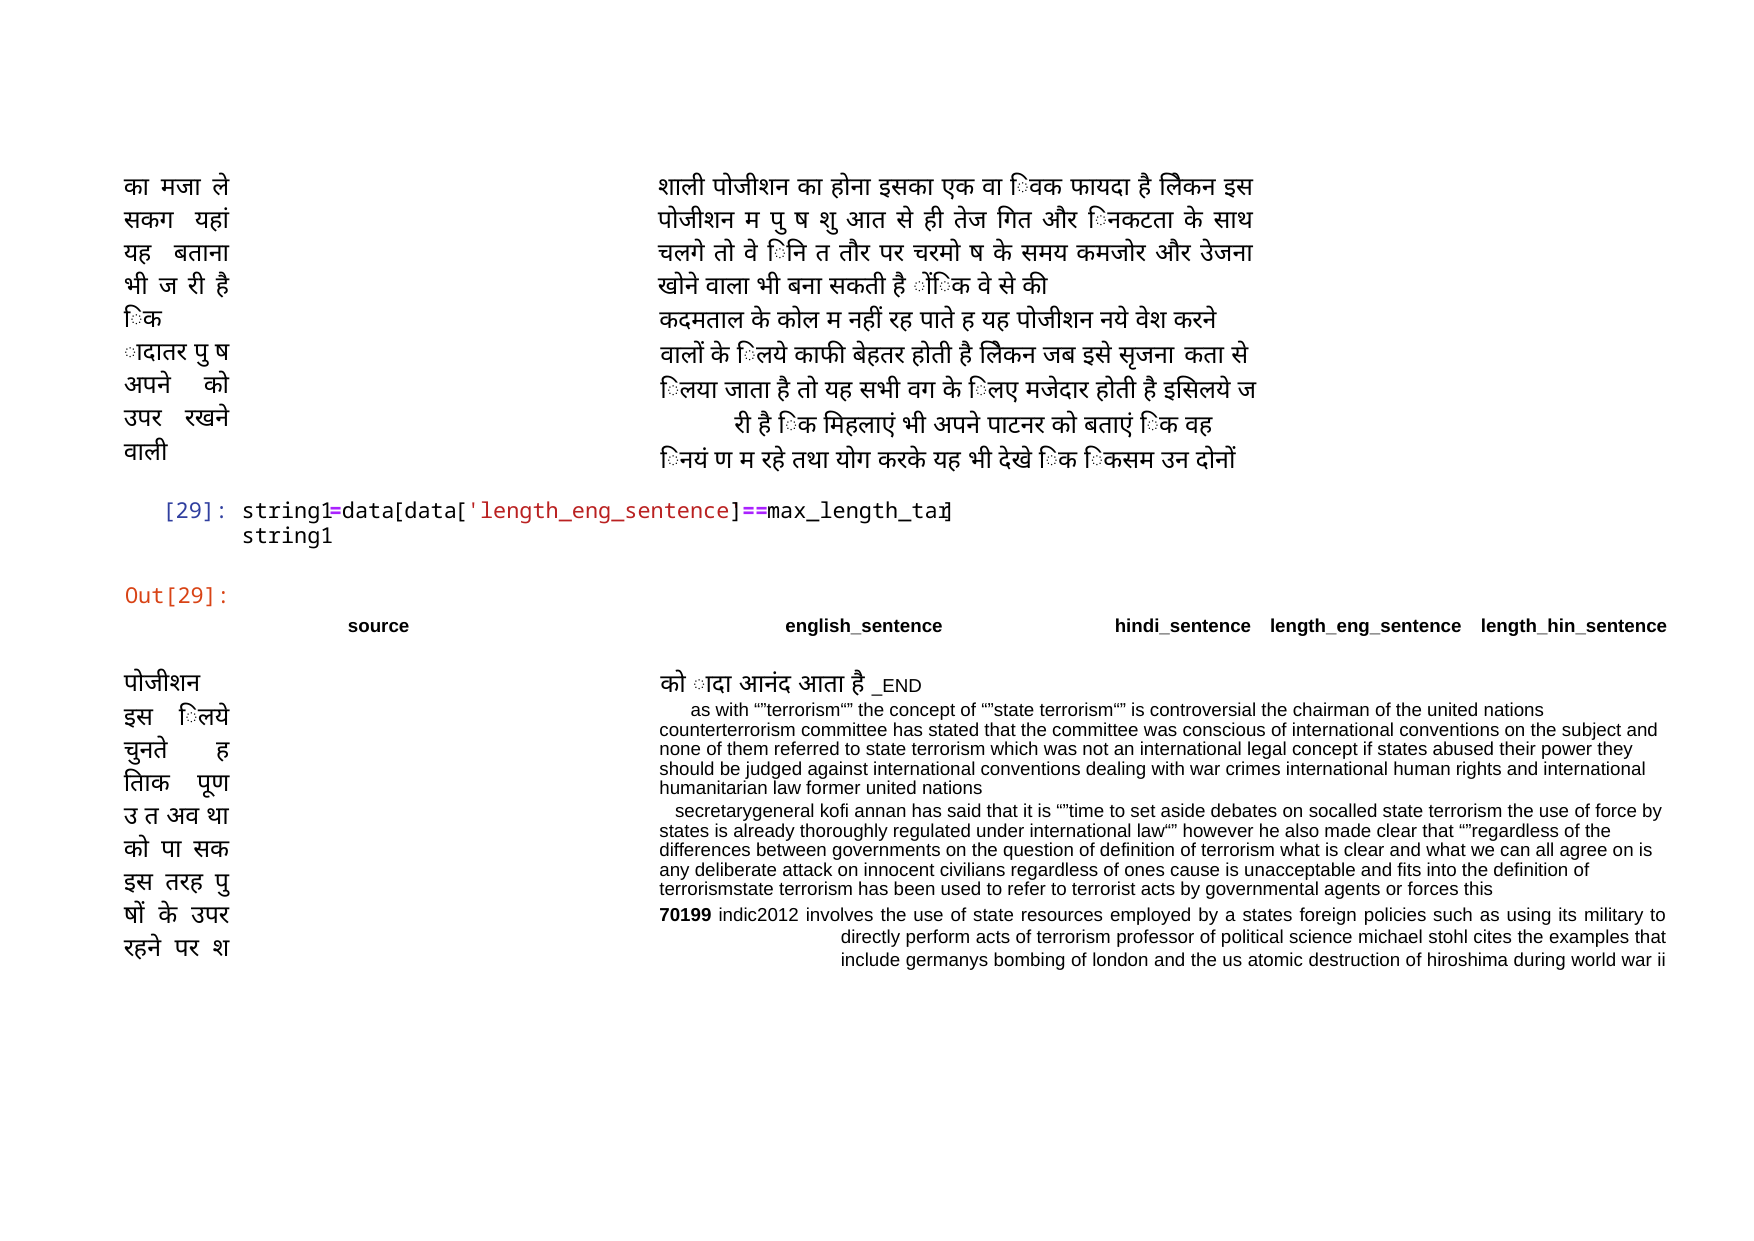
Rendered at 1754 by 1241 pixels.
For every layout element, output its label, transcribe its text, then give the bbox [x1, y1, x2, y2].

table_header source english_sentence hindi_sentence length_eng_sentence length_hin_sentence [125, 479, 1686, 666]
text कदमताल के कोल म नहीं रह पाते ह यह पोजीशन नये वेश करने वालों के िलये काफी बेहतर होती है लेिकन जब इसे सृजना कता से िलया जाता है तो यह सभी वग के िलए मजेदार होती है इसिलये ज री है िक मिहलाएं भी अपने पाटनर को बताएं िक वह िनयं ण म रहे तथा योग करके यह भी देखे िक िकसम उन दोनों को ादा आनंद आता है _END [659, 302, 1262, 479]
text कदमताल के कोल म नहीं रह पाते ह यह पोजीशन नये वेश करने वालों के िलये काफी बेहतर होती है लेिकन जब इसे सृजना कता से िलया जाता है तो यह सभी वग के िलए मजेदार होती है इसिलये ज री है िक मिहलाएं भी अपने पाटनर को बताएं िक वह िनयं ण म रहे तथा योग करके यह भी देखे िक िकसम उन दोनों को ादा आनंद आता है _END [659, 666, 1262, 700]
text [658, 169, 1253, 302]
text secretarygeneral kofi annan has said that it is “”time to set aside debates on socalled state terrorism the use of force by states is already thoroughly regulated under international law“” however he also made clear that “”regardless of the differences between governments on the question of definition of terrorism what is clear and what we can all agree on is any deliberate attack on innocent civilians regardless of ones cause is unacceptable and fits into the definition of terrorismstate terrorism has been used to refer to terrorist acts by governmental agents or forces this [659, 802, 1668, 900]
text as with “”terrorism“” the concept of “”state terrorism“” is controversial the chairman of the united nations counterterrorism committee has stated that the committee was conscious of international conventions on the subject and none of them referred to state terrorism which was not an international legal concept if states abused their power they should be judged against international conventions dealing with war crimes international human rights and international humanitarian law former united nations [659, 701, 1668, 799]
